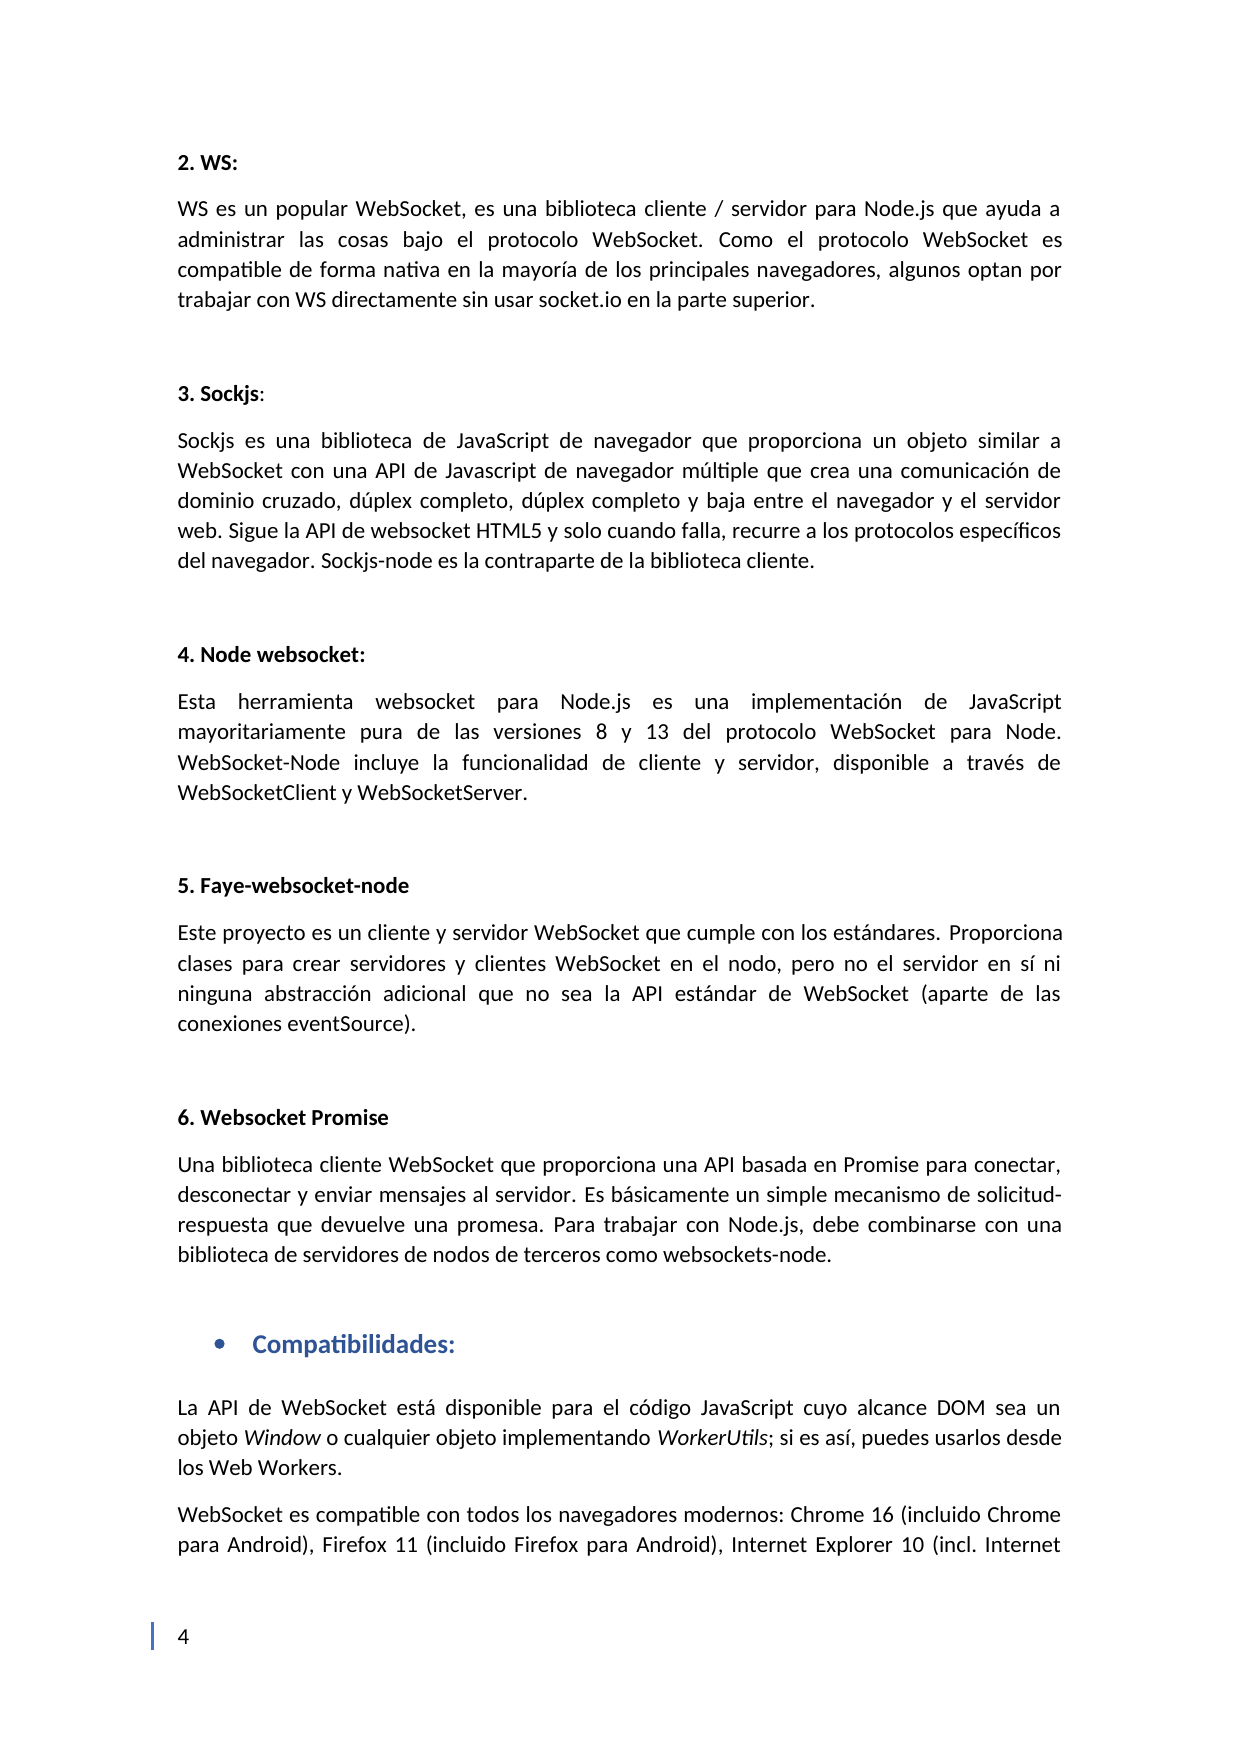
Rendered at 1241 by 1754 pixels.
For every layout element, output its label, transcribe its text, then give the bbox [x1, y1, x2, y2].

text Sockjs es una biblioteca de JavaScript de navegador que proporciona un objeto similar a WebSocket con una API de Javascript de navegador múltiple que crea una comunicación de dominio cruzado, dúplex completo, dúplex completo y baja entre el navegador y el servidor web. Sigue la API de websocket HTML5 y solo cuando falla, recurre a los protocolos específicos del navegador. Sockjs-node es la contraparte de la biblioteca cliente. [177, 426, 1063, 574]
text 4. Node websocket: [177, 640, 1063, 668]
text 6. Websocket Promise [177, 1103, 1063, 1131]
text 2. WS: [177, 148, 1063, 176]
text WS es un popular WebSocket, es una biblioteca cliente / servidor para Node.js que ayuda a administrar las cosas bajo el protocolo WebSocket. Como el protocolo WebSocket es compatible de forma nativa en la mayoría de los principales navegadores, algunos optan por trabajar con WS directamente sin usar socket.io en la parte superior. [177, 194, 1063, 313]
text Este proyecto es un cliente y servidor WebSocket que cumple con los estándares. Proporciona clases para crear servidores y clientes WebSocket en el nodo, pero no el servidor en sí ni ninguna abstracción adicional que no sea la API estándar de WebSocket (aparte de las conexiones eventSource). [177, 918, 1063, 1037]
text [177, 1500, 1063, 1558]
text 3. Sockjs: [177, 379, 1063, 407]
text La API de WebSocket está disponible para el código JavaScript cuyo alcance DOM sea un objeto Window o cualquier objeto implementando WorkerUtils; si es así, puedes usarlos desde los Web Workers. [177, 1393, 1063, 1481]
text Una biblioteca cliente WebSocket que proporciona una API basada en Promise para conectar, desconectar y enviar mensajes al servidor. Es básicamente un simple mecanismo de solicitud-respuesta que devuelve una promesa. Para trabajar con Node.js, debe combinarse con una biblioteca de servidores de nodos de terceros como websockets-node. [177, 1150, 1063, 1268]
text 5. Faye-websocket-node [177, 872, 1063, 899]
text Esta herramienta websocket para Node.js es una implementación de JavaScript mayoritariamente pura de las versiones 8 y 13 del protocolo WebSocket para Node. WebSocket-Node incluye la funcionalidad de cliente y servidor, disponible a través de WebSocketClient y WebSocketServer. [177, 687, 1063, 806]
subtitle Compatibilidades: [215, 1327, 1063, 1360]
